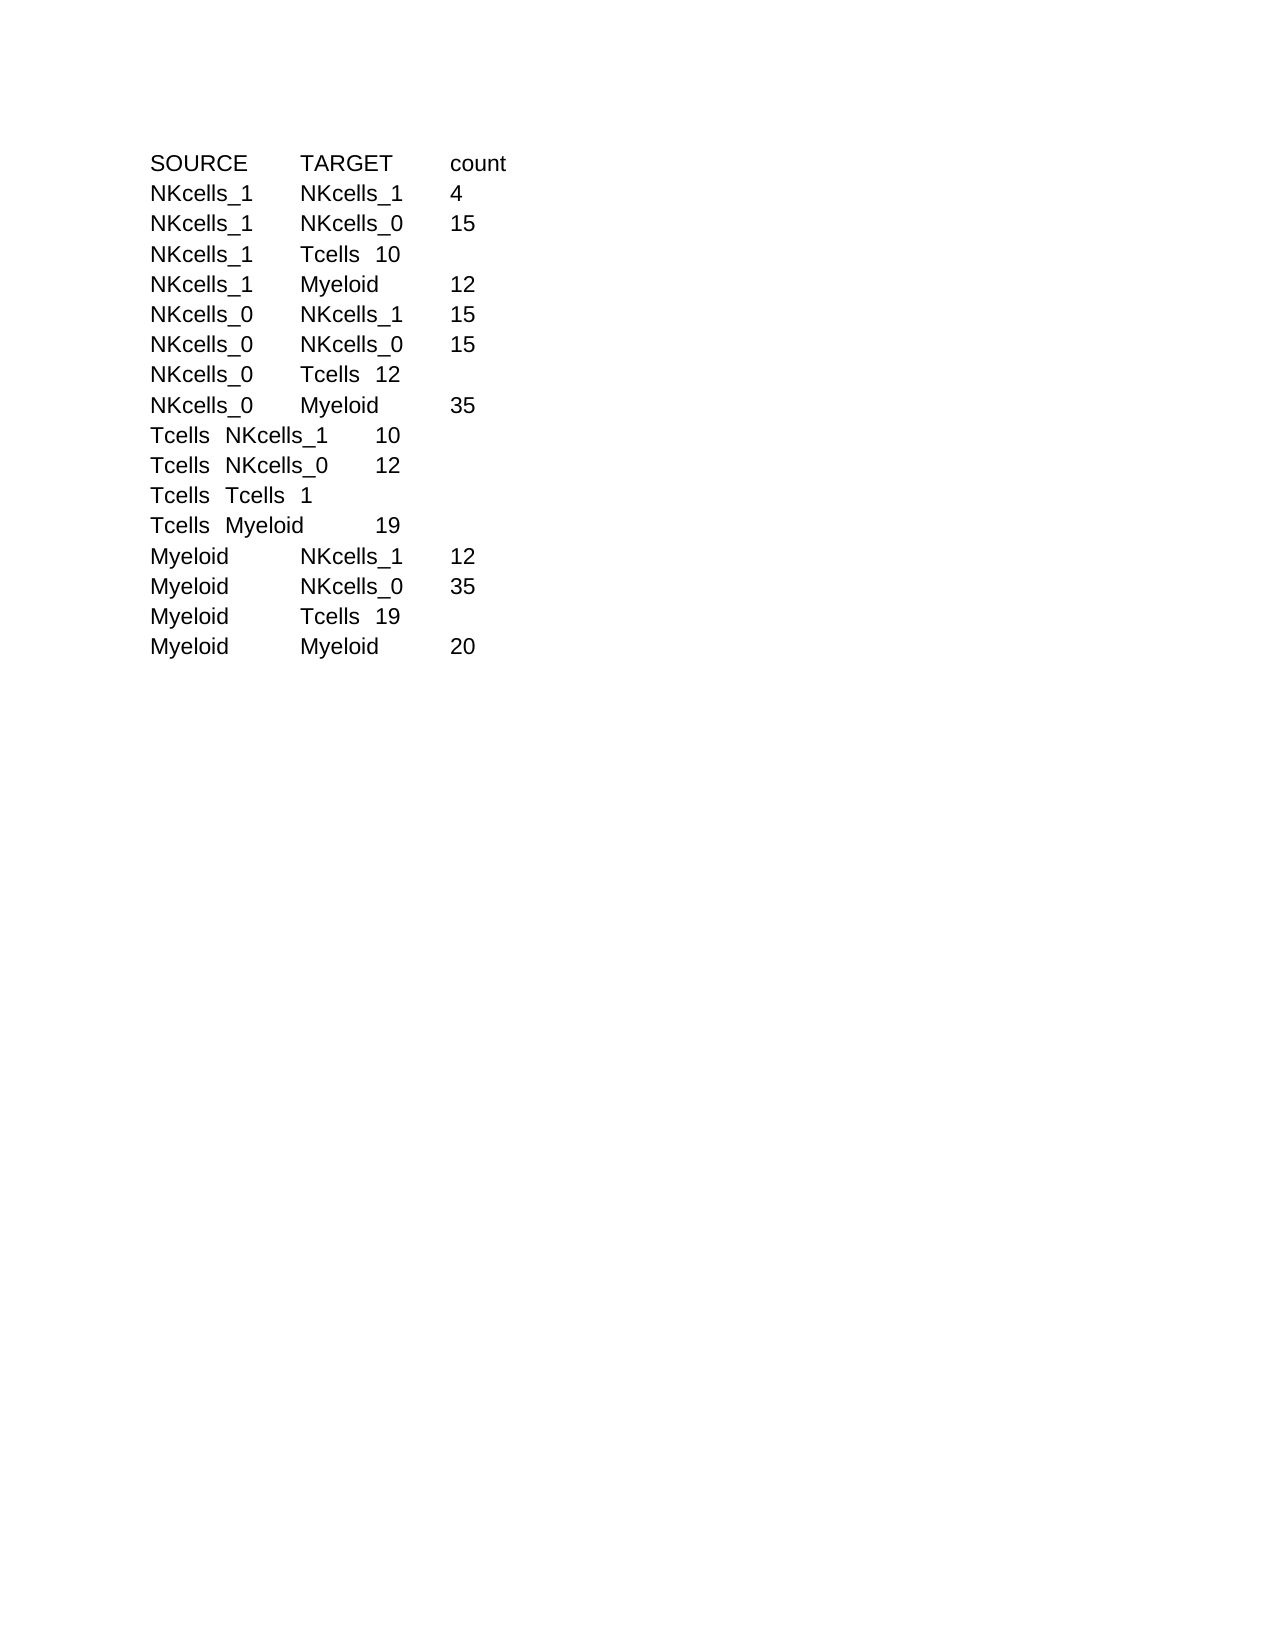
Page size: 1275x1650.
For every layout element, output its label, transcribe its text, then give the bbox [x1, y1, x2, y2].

text NKcells_1 NKcells_1 4 [150, 180, 1125, 207]
text Tcells NKcells_1 10 [150, 422, 1125, 448]
text NKcells_1 Myeloid 12 [150, 271, 1125, 297]
text Tcells Myeloid 19 [150, 512, 1125, 539]
text NKcells_0 NKcells_1 15 [150, 301, 1125, 327]
text Tcells NKcells_0 12 [150, 452, 1125, 478]
text NKcells_0 Myeloid 35 [150, 392, 1125, 418]
text SOURCE TARGET count [150, 150, 1125, 176]
text Myeloid NKcells_0 35 [150, 573, 1125, 599]
text NKcells_1 Tcells 10 [150, 241, 1125, 267]
text NKcells_0 NKcells_0 15 [150, 331, 1125, 358]
text Myeloid Tcells 19 [150, 603, 1125, 629]
text Tcells Tcells 1 [150, 482, 1125, 509]
text NKcells_0 Tcells 12 [150, 361, 1125, 388]
text Myeloid Myeloid 20 [150, 633, 1125, 660]
text NKcells_1 NKcells_0 15 [150, 210, 1125, 237]
text Myeloid NKcells_1 12 [150, 543, 1125, 569]
